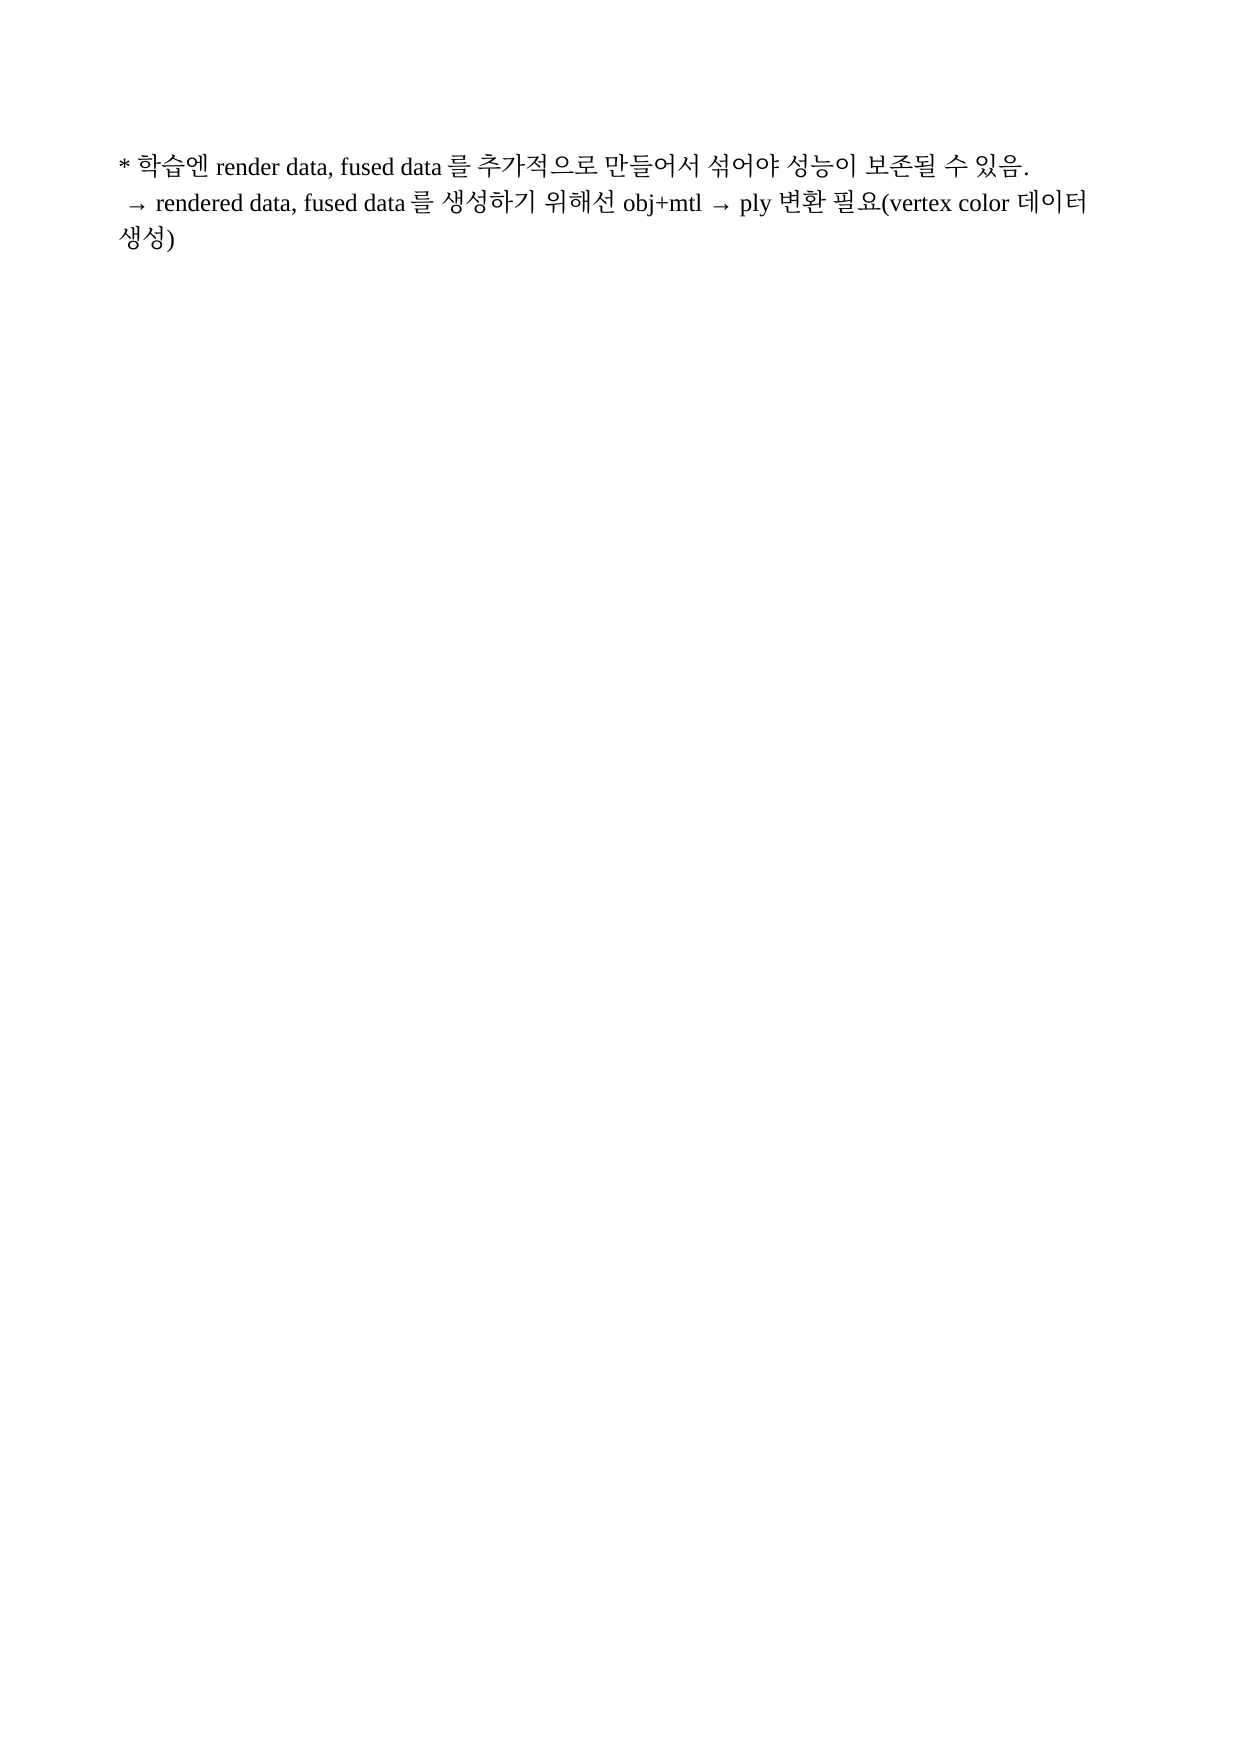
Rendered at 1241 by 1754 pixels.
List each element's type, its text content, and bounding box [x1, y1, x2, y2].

text → rendered data, fused data를 생성하기 위해선 obj+mtl → ply 변환 필요(vertex color 데이터 생성) [118, 183, 1122, 255]
text * 학습엔 render data, fused data를 추가적으로 만들어서 섞어야 성능이 보존될 수 있음. [118, 147, 1122, 183]
